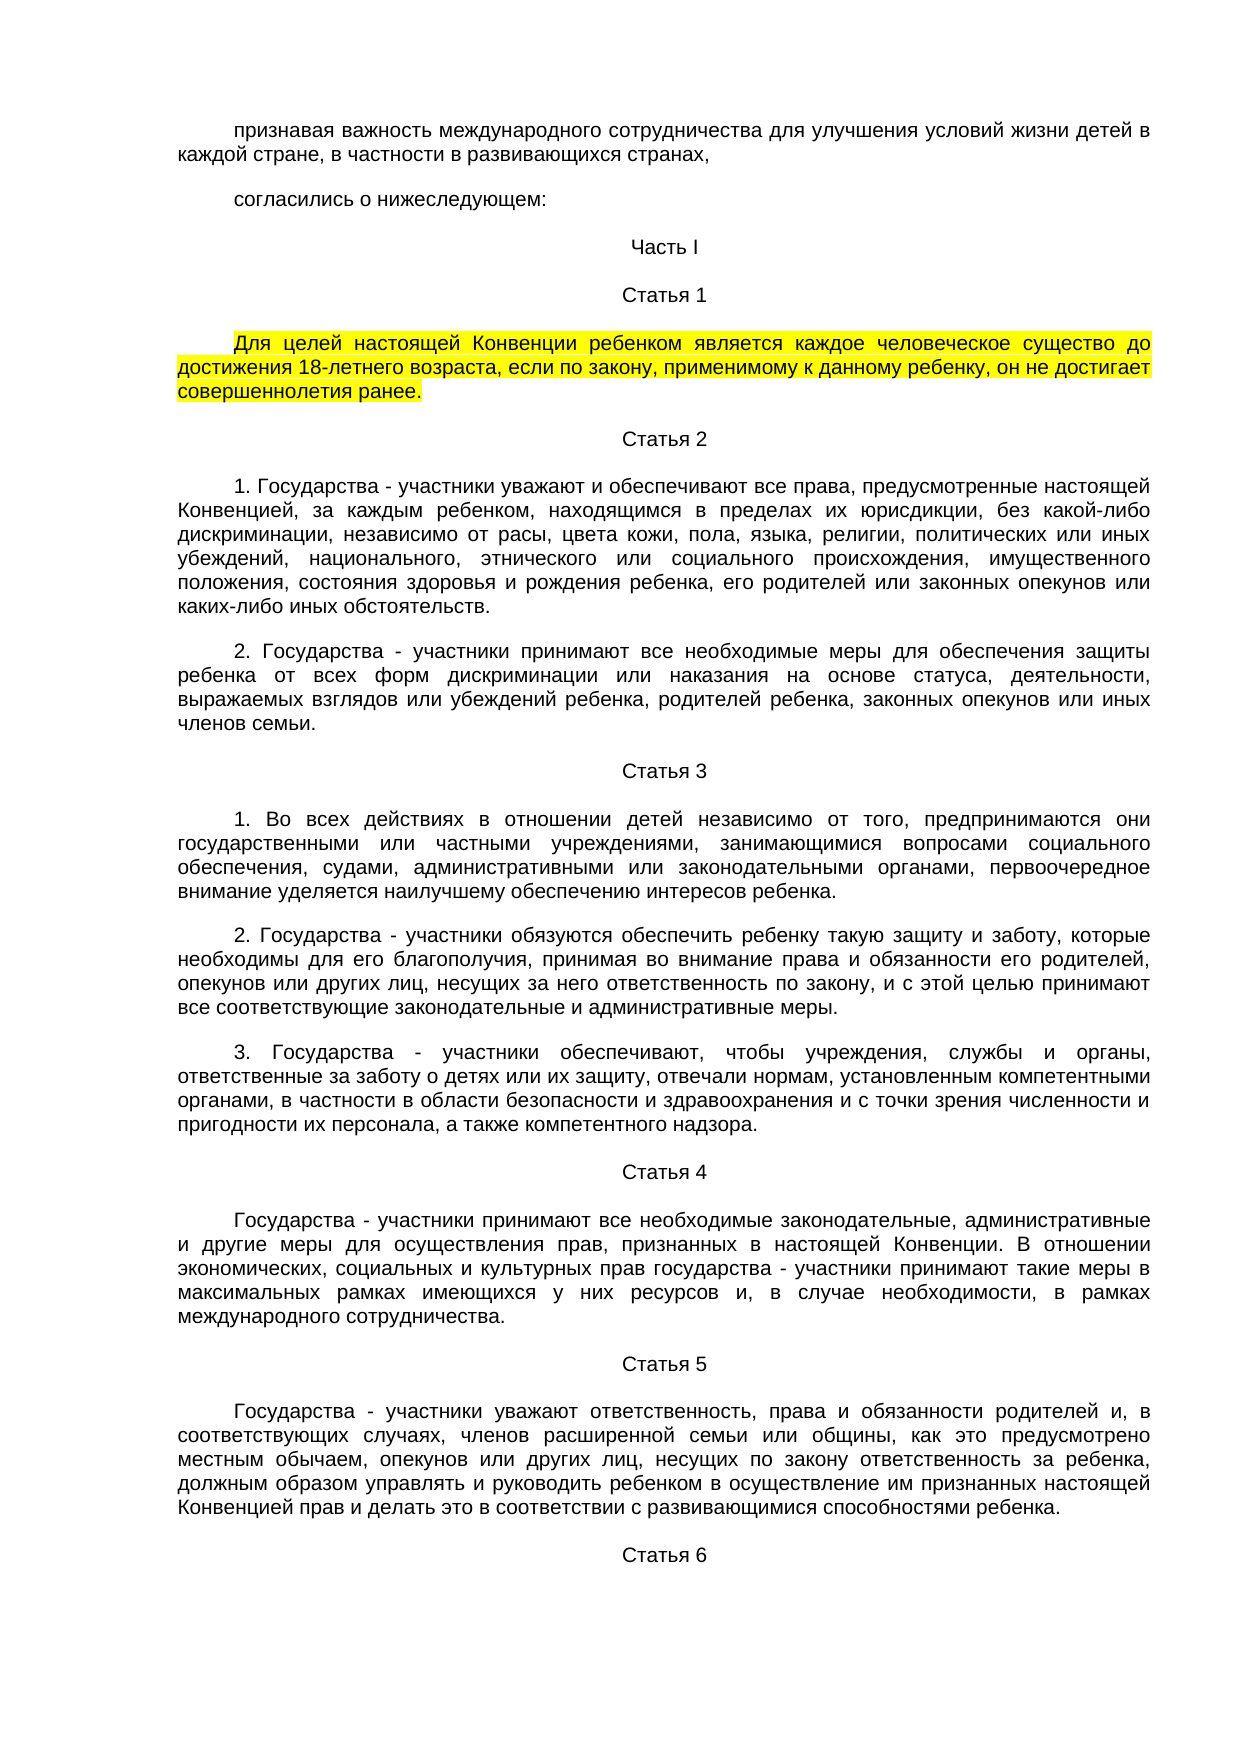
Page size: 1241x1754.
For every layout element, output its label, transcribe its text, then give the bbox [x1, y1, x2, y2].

text 3. Государства - участники обеспечивают, чтобы учреждения, службы и органы, ответственные за заботу о детях или их защиту, отвечали нормам, установленным компетентными органами, в частности в области безопасности и здравоохранения и с точки зрения численности и пригодности их персонала, а также компетентного надзора. [177, 1040, 1152, 1136]
text Для целей настоящей Конвенции ребенком является каждое человеческое существо до достижения 18-летнего возраста, если по закону, применимому к данному ребенку, он не достигает совершеннолетия ранее. [177, 331, 1152, 355]
text Статья 5 [177, 1351, 1152, 1375]
text 1. Во всех действиях в отношении детей независимо от того, предпринимаются они государственными или частными учреждениями, занимающимися вопросами социального обеспечения, судами, административными или законодательными органами, первоочередное внимание уделяется наилучшему обеспечению интересов ребенка. [177, 807, 1152, 902]
text признавая важность международного сотрудничества для улучшения условий жизни детей в каждой стране, в частности в развивающихся странах, [177, 118, 1152, 166]
text Для целей настоящей Конвенции ребенком является каждое человеческое существо до достижения 18-летнего возраста, если по закону, применимому к данному ребенку, он не достигает совершеннолетия ранее. [177, 378, 1152, 402]
text Статья 1 [177, 283, 1152, 307]
text Государства - участники принимают все необходимые законодательные, административные и другие меры для осуществления прав, признанных в настоящей Конвенции. В отношении экономических, социальных и культурных прав государства - участники принимают такие меры в максимальных рамках имеющихся у них ресурсов и, в случае необходимости, в рамках международного сотрудничества. [177, 1208, 1152, 1327]
text 1. Государства - участники уважают и обеспечивают все права, предусмотренные настоящей Конвенцией, за каждым ребенком, находящимся в пределах их юрисдикции, без какой-либо дискриминации, независимо от расы, цвета кожи, пола, языка, религии, политических или иных убеждений, национального, этнического или социального происхождения, имущественного положения, состояния здоровья и рождения ребенка, его родителей или законных опекунов или каких-либо иных обстоятельств. [177, 474, 1152, 618]
text 2. Государства - участники обязуются обеспечить ребенку такую защиту и заботу, которые необходимы для его благополучия, принимая во внимание права и обязанности его родителей, опекунов или других лиц, несущих за него ответственность по закону, и с этой целью принимают все соответствующие законодательные и административные меры. [177, 923, 1152, 1019]
text согласились о нижеследующем: [177, 187, 1152, 211]
text Статья 3 [177, 759, 1152, 783]
text Статья 6 [177, 1543, 1152, 1567]
text 2. Государства - участники принимают все необходимые меры для обеспечения защиты ребенка от всех форм дискриминации или наказания на основе статуса, деятельности, выражаемых взглядов или убеждений ребенка, родителей ребенка, законных опекунов или иных членов семьи. [177, 639, 1152, 735]
text Статья 2 [177, 426, 1152, 450]
text Государства - участники уважают ответственность, права и обязанности родителей и, в соответствующих случаях, членов расширенной семьи или общины, как это предусмотрено местным обычаем, опекунов или других лиц, несущих по закону ответственность за ребенка, должным образом управлять и руководить ребенком в осуществление им признанных настоящей Конвенцией прав и делать это в соответствии с развивающимися способностями ребенка. [177, 1399, 1152, 1519]
text Часть I [177, 235, 1152, 259]
text Статья 4 [177, 1160, 1152, 1184]
